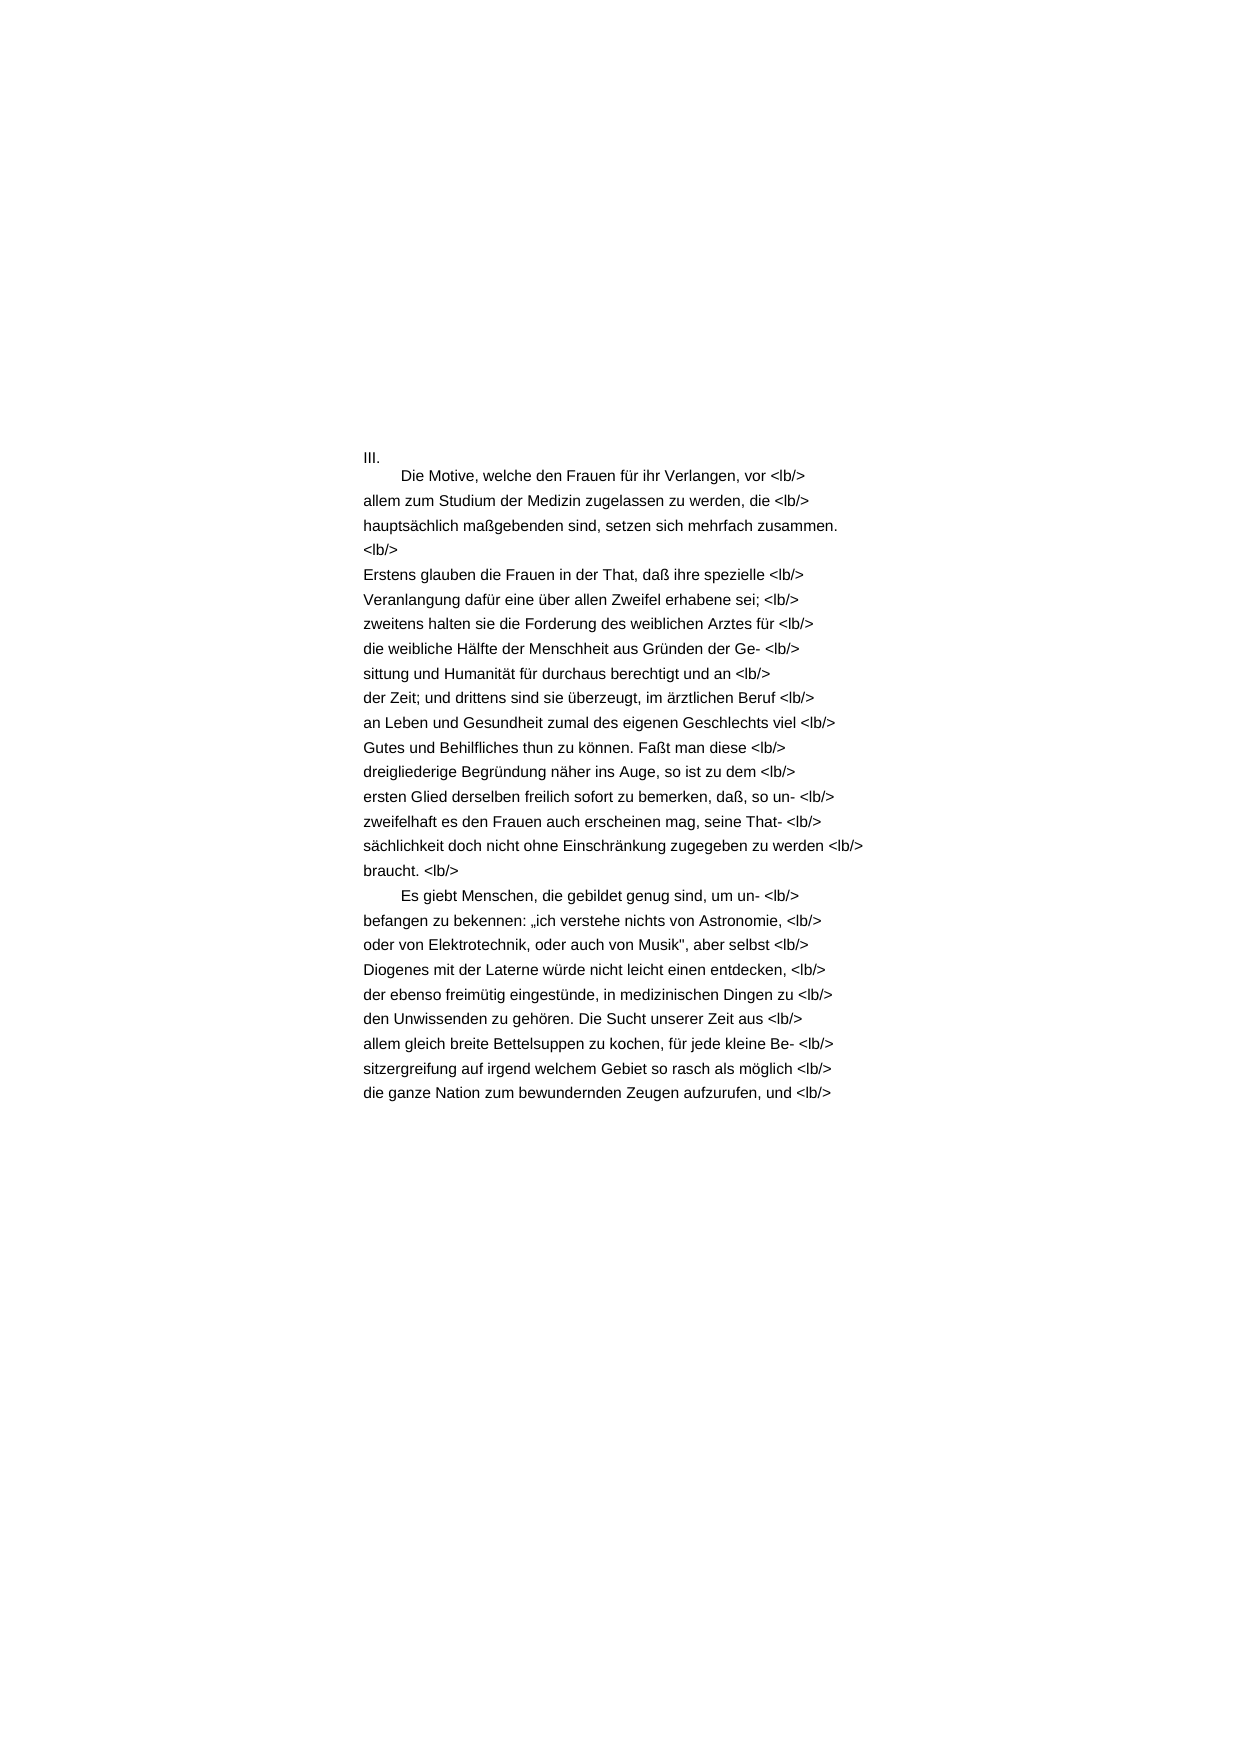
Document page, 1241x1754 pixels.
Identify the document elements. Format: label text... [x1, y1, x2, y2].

text Die Motive, welche den Frauen für ihr Verlangen, vor <lb/> allem zum Studium der Medizin zugelassen zu werden, die <lb/> hauptsächlich maßgebenden sind, setzen sich mehrfach zusammen. <lb/> Erstens glauben die Frauen in der That, daß ihre spezielle <lb/> Veranlangung dafür eine über allen Zweifel erhabene sei; <lb/> zweitens halten sie die Forderung des weiblichen Arztes für <lb/> die weibliche Hälfte der Menschheit aus Gründen der Ge- <lb/> sittung und Humanität für durchaus berechtigt und an <lb/> der Zeit; und drittens sind sie überzeugt, im ärztlichen Beruf <lb/> an Leben und Gesundheit zumal des eigenen Geschlechts viel <lb/> Gutes und Behilfliches thun zu können. Faßt man diese <lb/> dreigliederige Begründung näher ins Auge, so ist zu dem <lb/> ersten Glied derselben freilich sofort zu bemerken, daß, so un- <lb/> zweifelhaft es den Frauen auch erscheinen mag, seine That- <lb/> sächlichkeit doch nicht ohne Einschränkung zugegeben zu werden <lb/> braucht. <lb/> [363, 467, 874, 880]
text Es giebt Menschen, die gebildet genug sind, um un- <lb/> befangen zu bekennen: „ich verstehe nichts von Astronomie, <lb/> oder von Elektrotechnik, oder auch von Musik", aber selbst <lb/> Diogenes mit der Laterne würde nicht leicht einen entdecken, <lb/> der ebenso freimütig eingestünde, in medizinischen Dingen zu <lb/> den Unwissenden zu gehören. Die Sucht unserer Zeit aus <lb/> allem gleich breite Bettelsuppen zu kochen, für jede kleine Be- <lb/> sitzergreifung auf irgend welchem Gebiet so rasch als möglich <lb/> die ganze Nation zum bewundernden Zeugen aufzurufen, und <lb/> [363, 887, 874, 1102]
